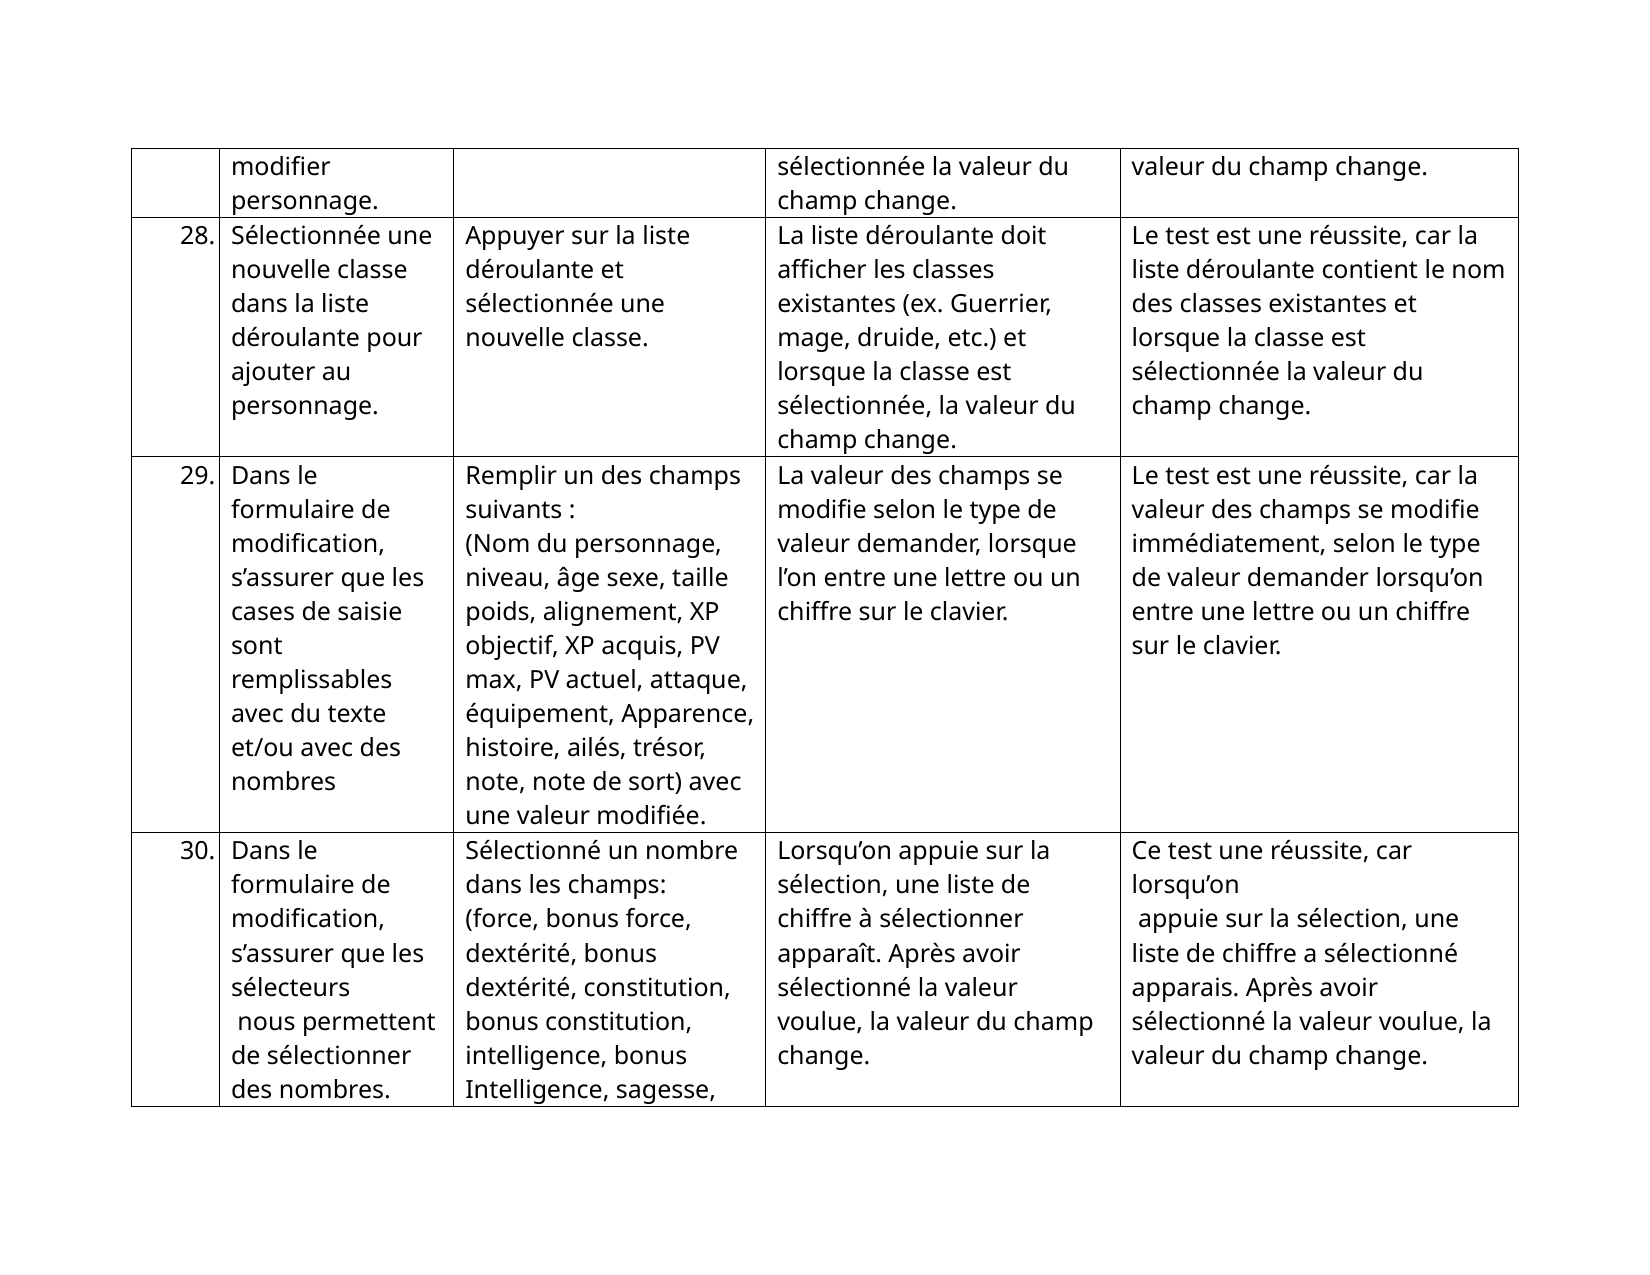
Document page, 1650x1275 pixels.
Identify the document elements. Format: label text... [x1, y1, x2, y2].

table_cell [454, 149, 765, 217]
table_cell [132, 457, 219, 832]
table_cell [220, 833, 453, 1106]
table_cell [766, 833, 1120, 1106]
table_cell Dans le formulaire de modification, s’assurer que les cases de saisie sont remplissables avec du texte et/ou avec des nombres [220, 457, 453, 832]
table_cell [454, 833, 765, 1106]
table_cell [1121, 833, 1518, 1106]
table_cell [132, 218, 219, 456]
table_cell Le test est une réussite, car la valeur des champs se modifie immédiatement, selon le type de valeur demander lorsqu’on entre une lettre ou un chiffre sur le clavier. [1121, 457, 1518, 832]
table_cell [132, 833, 219, 1106]
table_cell La valeur des champs se modifie selon le type de valeur demander, lorsque l’on entre une lettre ou un chiffre sur le clavier. [766, 457, 1120, 832]
table_cell Sélectionnée une nouvelle classe dans la liste déroulante pour ajouter au personnage. [220, 218, 453, 456]
table_cell Remplir un des champs suivants : (Nom du personnage, niveau, âge sexe, taille poids, alignement, XP objectif, XP acquis, PV max, PV actuel, attaque, équipement, Apparence, histoire, ailés, trésor, note, note de sort) avec une valeur modifiée. [454, 457, 765, 832]
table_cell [766, 149, 1120, 217]
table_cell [220, 149, 453, 217]
table_cell La liste déroulante doit afficher les classes existantes (ex. Guerrier, mage, druide, etc.) et lorsque la classe est sélectionnée, la valeur du champ change. [766, 218, 1120, 456]
table_cell Le test est une réussite, car la liste déroulante contient le nom des classes existantes et lorsque la classe est sélectionnée la valeur du champ change. [1121, 218, 1518, 456]
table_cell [1121, 149, 1518, 217]
table_cell [132, 149, 219, 217]
table_cell Appuyer sur la liste déroulante et sélectionnée une nouvelle classe. [454, 218, 765, 456]
